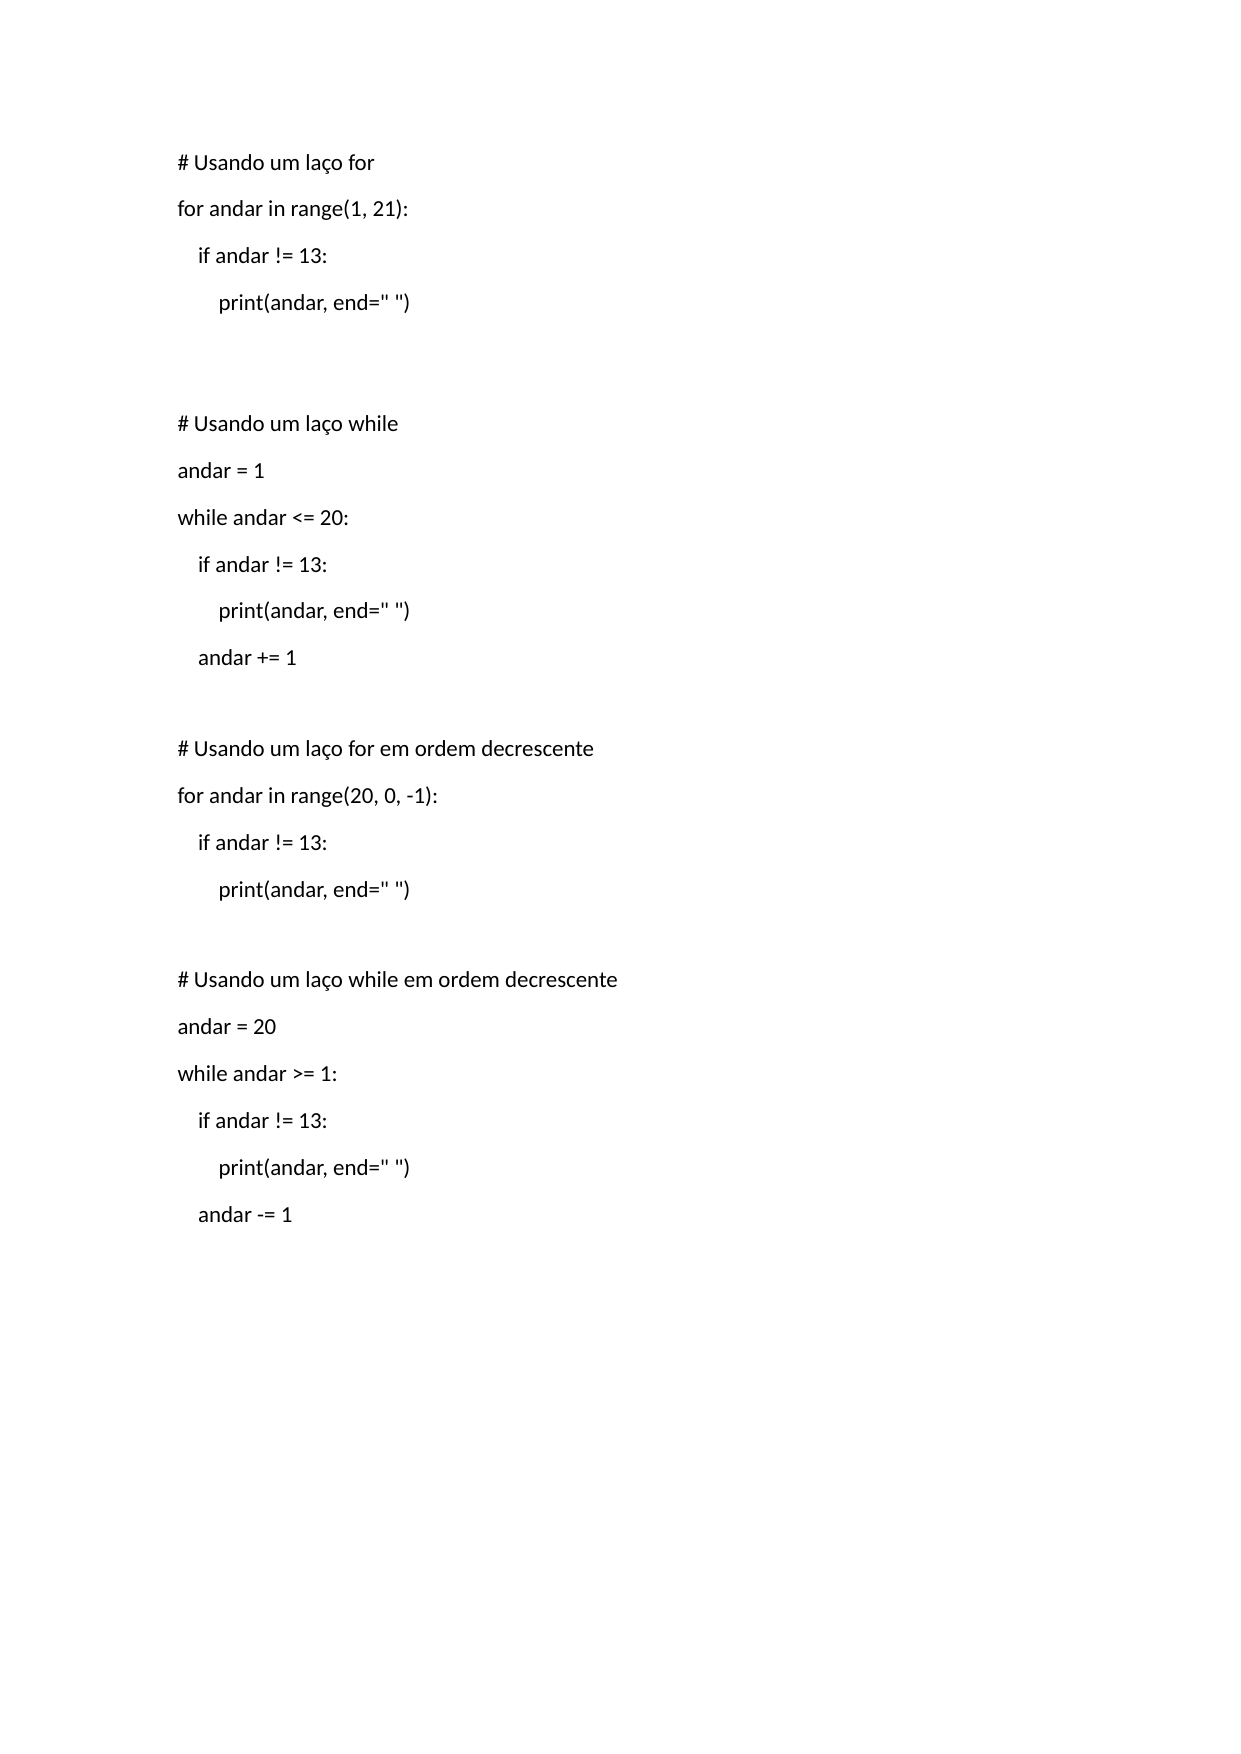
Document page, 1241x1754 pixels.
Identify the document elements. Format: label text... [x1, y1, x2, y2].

text andar = 20 [177, 1012, 1063, 1040]
text print(andar, end=" ") [177, 597, 1063, 624]
text for andar in range(1, 21): [177, 194, 1063, 222]
text for andar in range(20, 0, -1): [177, 781, 1063, 809]
text while andar <= 20: [177, 503, 1063, 531]
text andar = 1 [177, 456, 1063, 484]
text if andar != 13: [177, 828, 1063, 856]
text print(andar, end=" ") # Usando um laço while [177, 288, 1063, 437]
text if andar != 13: [177, 241, 1063, 269]
text if andar != 13: [177, 550, 1063, 578]
text # Usando um laço for [177, 148, 1063, 176]
text while andar >= 1: [177, 1059, 1063, 1087]
text if andar != 13: [177, 1106, 1063, 1134]
text andar += 1 # Usando um laço for em ordem decrescente [177, 643, 1063, 762]
text print(andar, end=" ") # Usando um laço while em ordem decrescente [177, 875, 1063, 993]
text andar -= 1 [177, 1200, 1063, 1228]
text print(andar, end=" ") [177, 1153, 1063, 1181]
